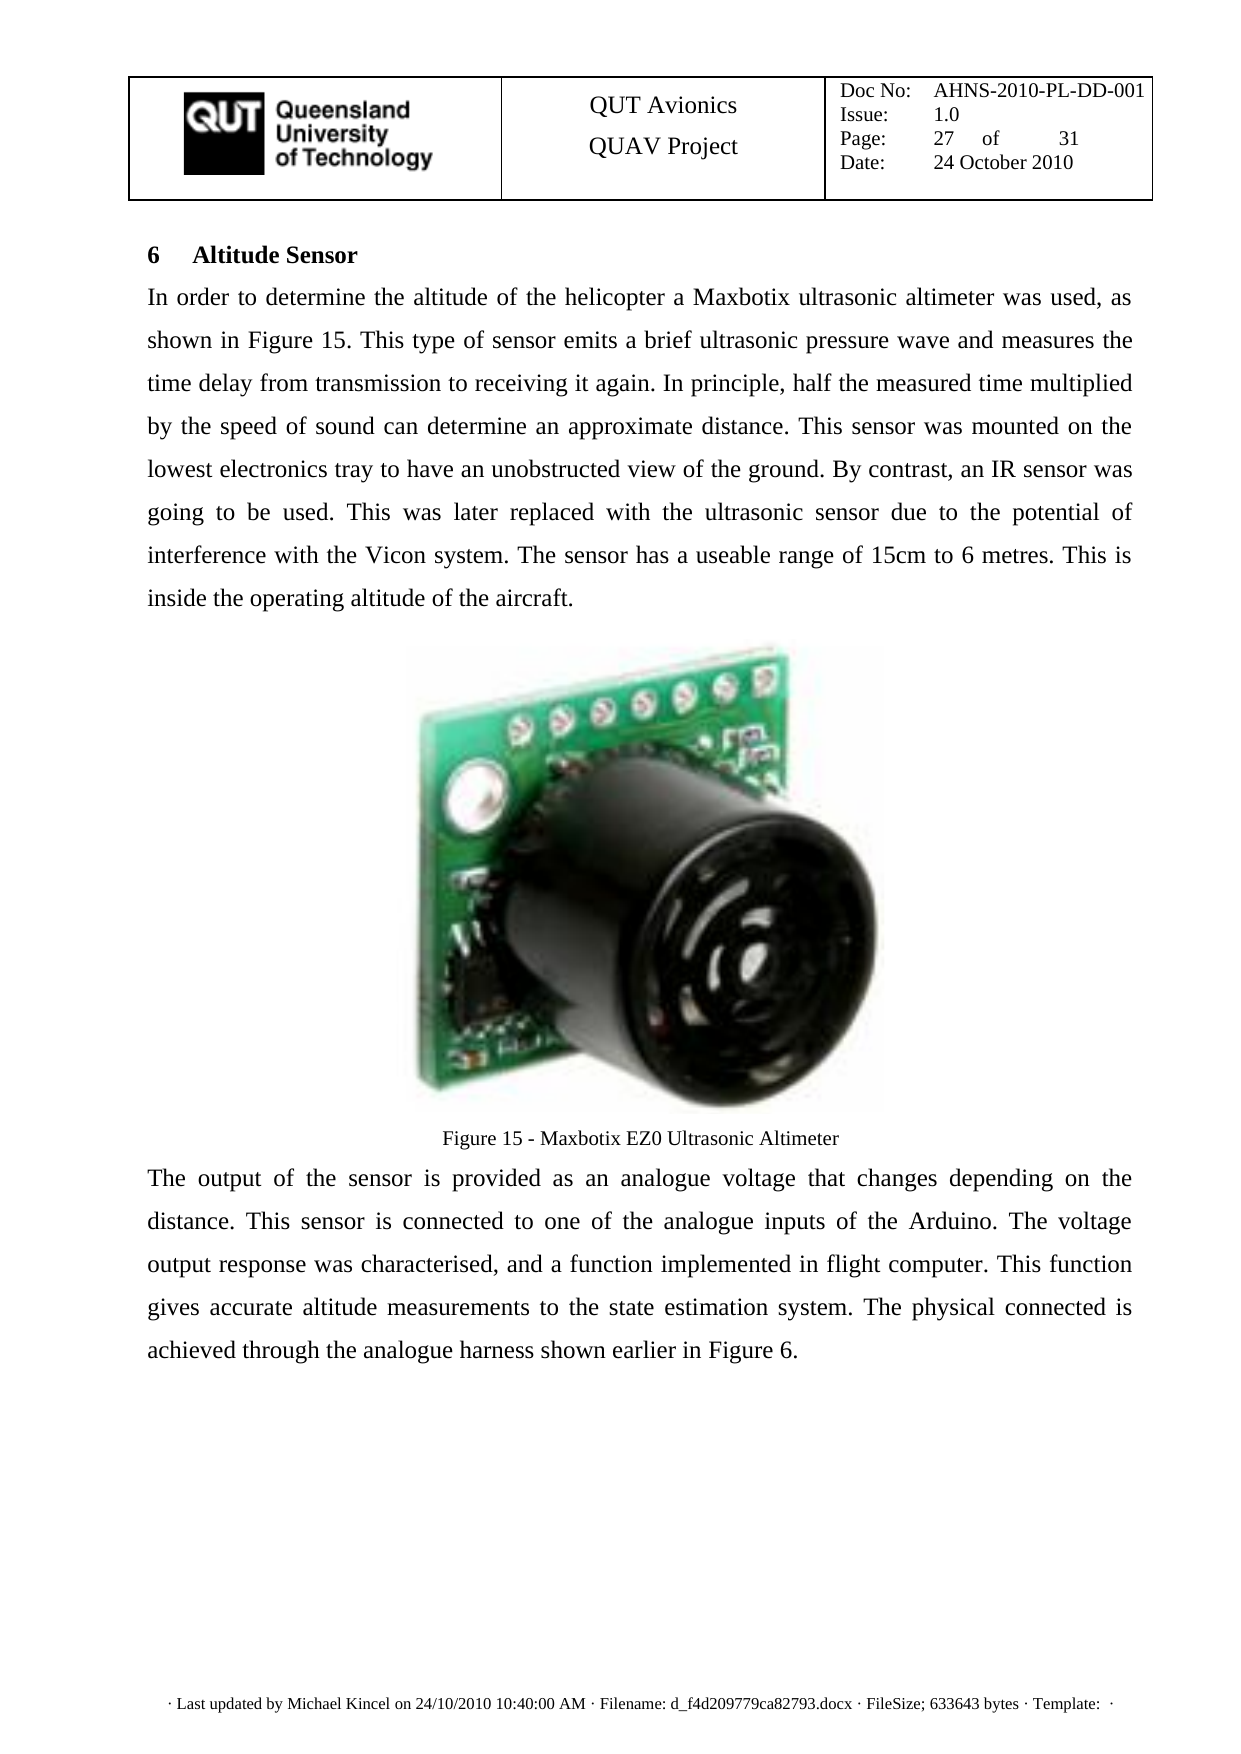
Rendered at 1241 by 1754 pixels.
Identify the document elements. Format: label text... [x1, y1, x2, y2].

subtitle Altitude Sensor [147, 240, 1134, 269]
picture [396, 639, 885, 1114]
text The output of the sensor is provided as an analogue voltage that changes depending on the distance. This sensor is connected to one of the analogue inputs of the Arduino. The voltage output response was characterised, and a function implemented in flight computer. This function gives accurate altitude measurements to the state estimation system. The physical connected is achieved through the analogue harness shown earlier in Figure 6. [147, 1163, 1134, 1364]
picture [183, 83, 477, 175]
text In order to determine the altitude of the helicopter a Maxbotix ultrasonic altimeter was used, as shown in Figure 11. This type of sensor emits a brief ultrasonic pressure wave and measures the time delay from transmission to receiving it again. In principle, half the measured time multiplied by the speed of sound can determine an approximate distance. This sensor was mounted on the lowest electronics tray to have an unobstructed view of the ground. By contrast, an IR sensor was going to be used. This was later replaced with the ultrasonic sensor due to the potential of interference with the Vicon system. The sensor has a useable range of 15cm to 6 metres. This is inside the operating altitude of the aircraft. [147, 282, 1134, 612]
